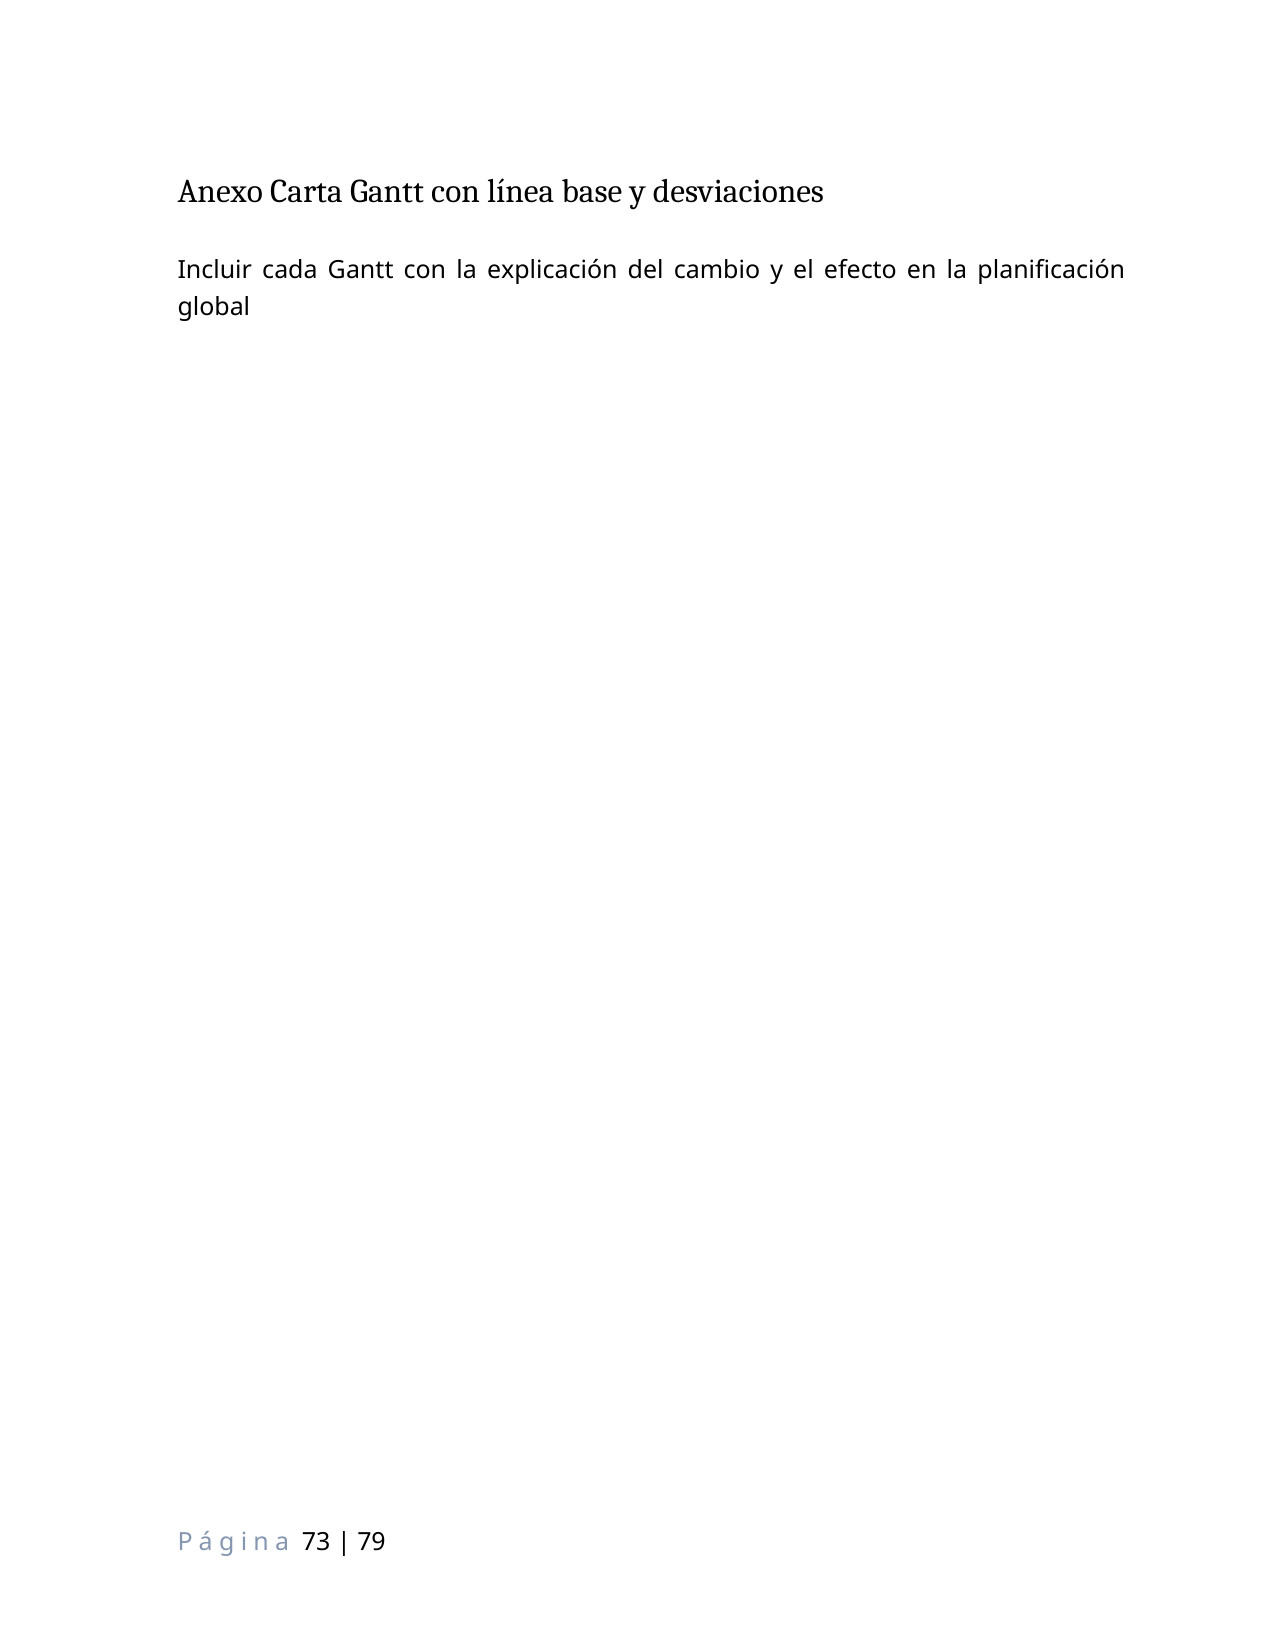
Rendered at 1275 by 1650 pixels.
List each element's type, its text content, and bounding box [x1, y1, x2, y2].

text Incluir cada Gantt con la explicación del cambio y el efecto en la planificación global [177, 252, 1127, 322]
subtitle Anexo Carta Gantt con línea base y desviaciones [177, 173, 1127, 211]
